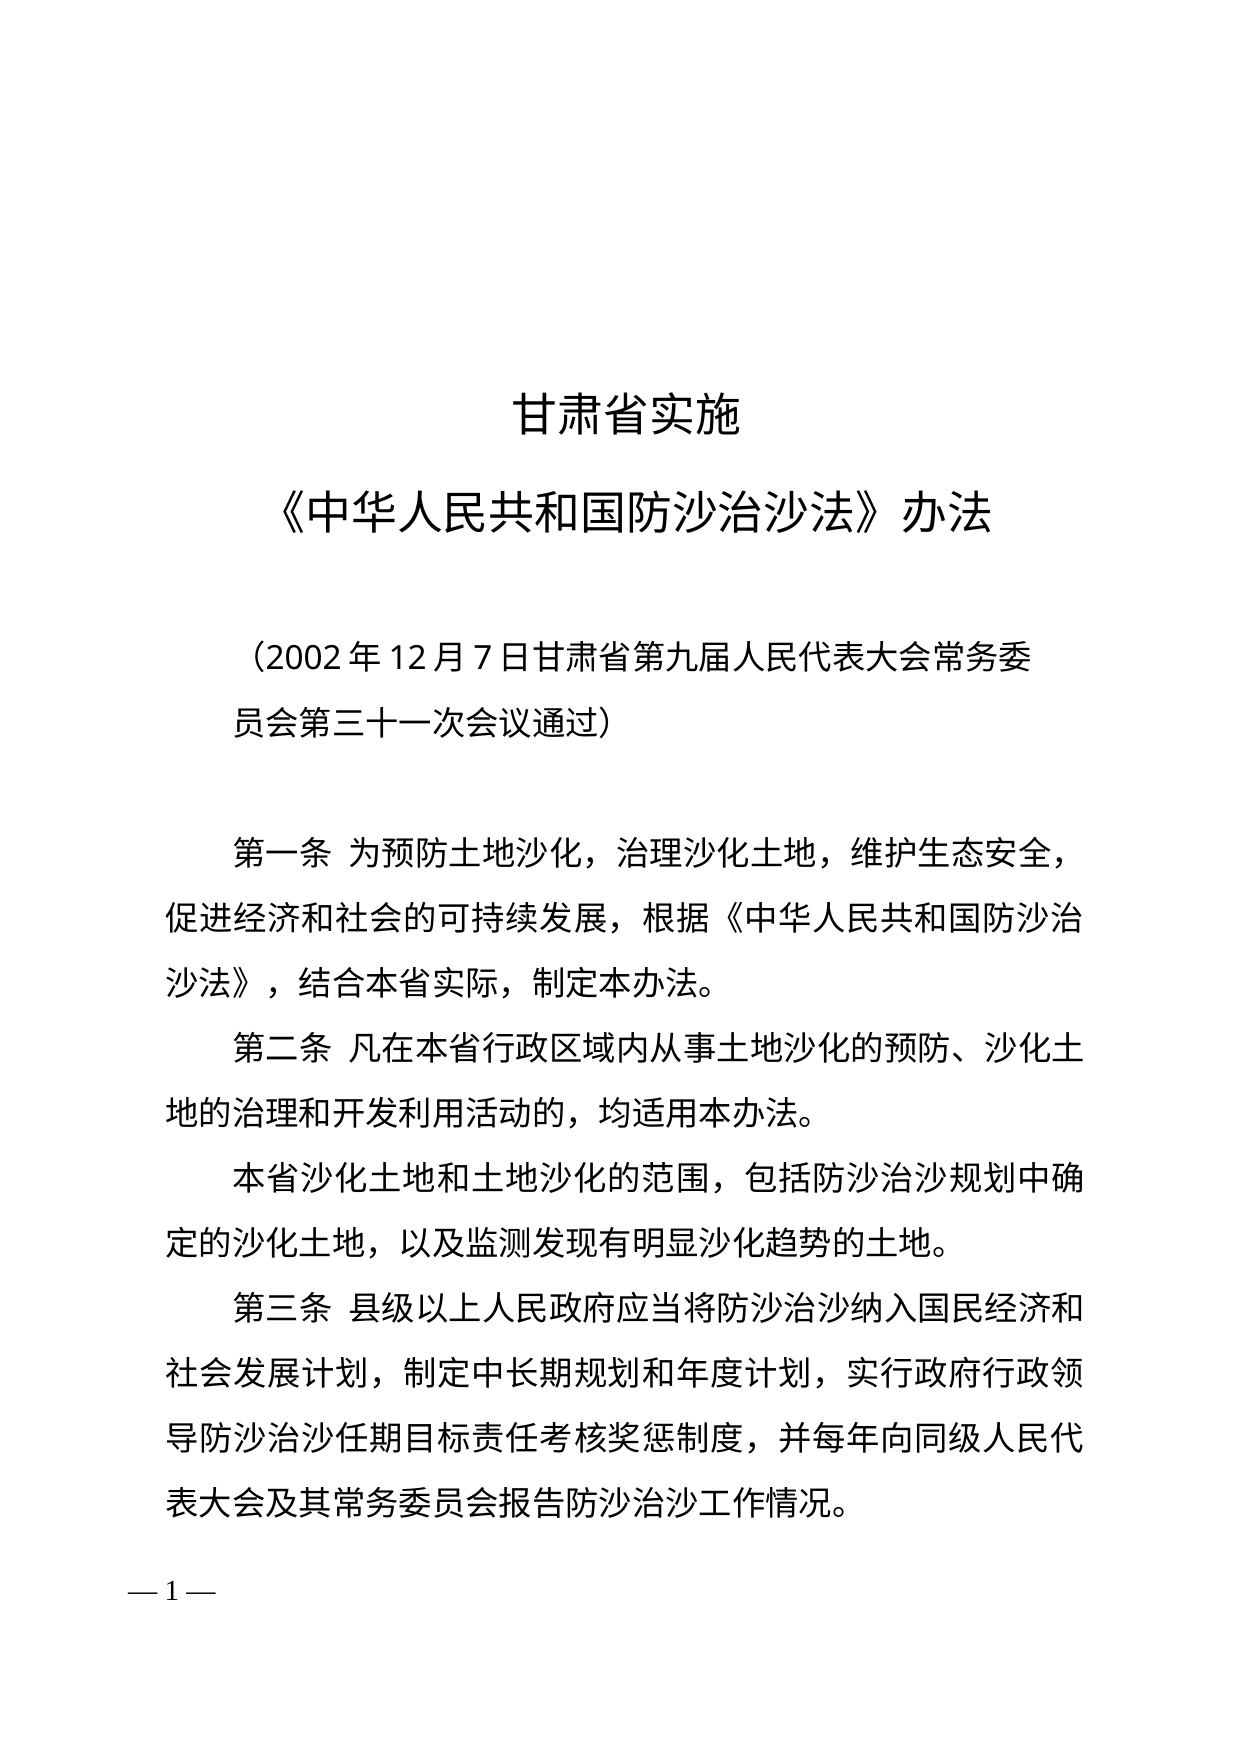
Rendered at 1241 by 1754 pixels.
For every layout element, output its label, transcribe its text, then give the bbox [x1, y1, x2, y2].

text 《中华人民共和国防沙治沙法》办法 [165, 460, 1087, 558]
text 本省沙化土地和土地沙化的范围，包括防沙治沙规划中确定的沙化土地，以及监测发现有明显沙化趋势的土地。 [165, 1143, 1087, 1273]
text 第二条 凡在本省行政区域内从事土地沙化的预防、沙化土地的治理和开发利用活动的，均适用本办法。 [165, 1013, 1087, 1143]
text 第一条 为预防土地沙化，治理沙化土地，维护生态安全，促进经济和社会的可持续发展，根据《中华人民共和国防沙治沙法》，结合本省实际，制定本办法。 [165, 818, 1087, 1013]
text 甘肃省实施 [165, 363, 1087, 460]
text （2002年12月7日甘肃省第九届人民代表大会常务委员会第三十一次会议通过） [232, 623, 1032, 753]
text 第三条 县级以上人民政府应当将防沙治沙纳入国民经济和社会发展计划，制定中长期规划和年度计划，实行政府行政领导防沙治沙任期目标责任考核奖惩制度，并每年向同级人民代表大会及其常务委员会报告防沙治沙工作情况。 [165, 1273, 1087, 1533]
